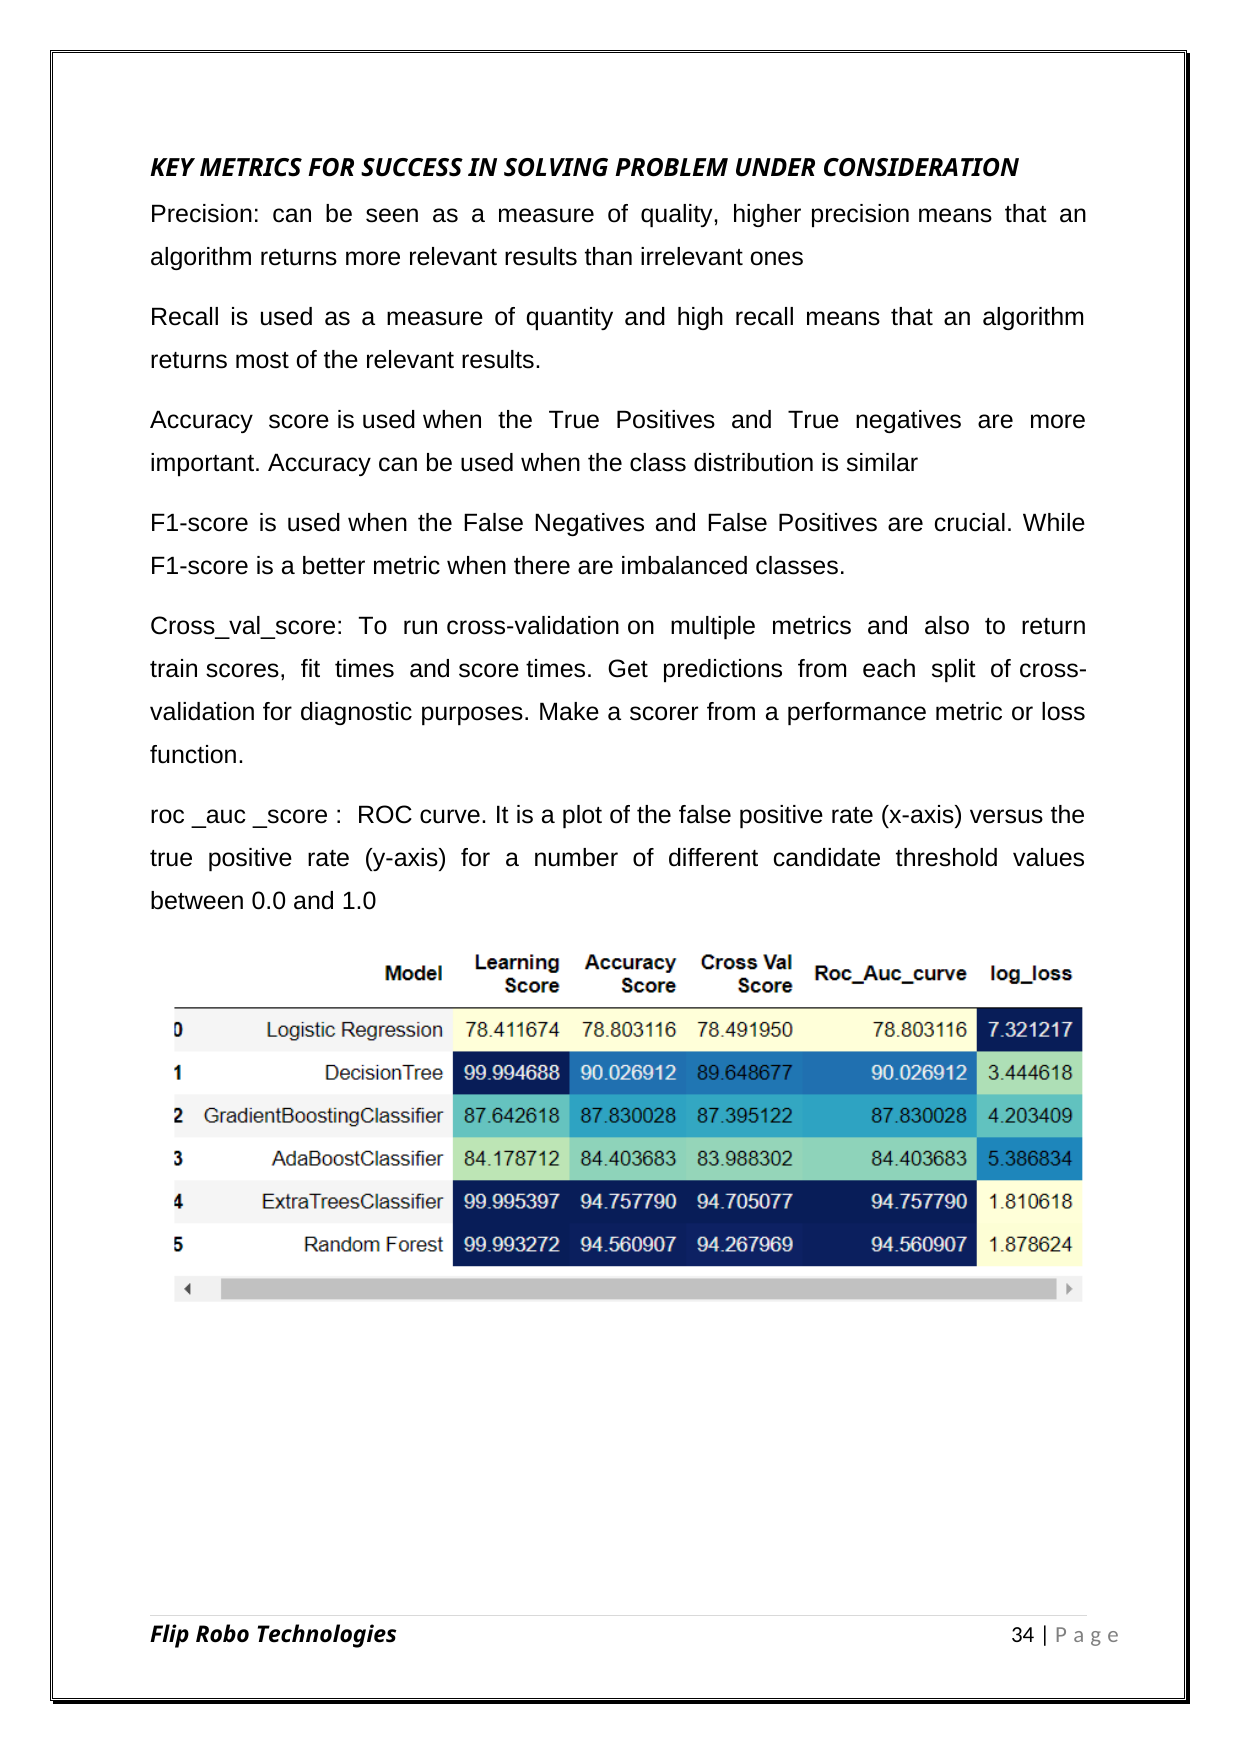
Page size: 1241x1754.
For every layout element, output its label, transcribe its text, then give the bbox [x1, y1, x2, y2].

text Recall is used as a measure of quantity and high recall means that an algorithm returns most of the relevant results. [150, 302, 1087, 374]
subtitle KEY METRICS FOR SUCCESS IN SOLVING PROBLEM UNDER CONSIDERATION [150, 150, 1087, 184]
text Precision: can be seen as a measure of quality, higher precision means that an algorithm returns more relevant results than irrelevant ones [150, 199, 1087, 271]
picture [150, 946, 1091, 1335]
text Accuracy score is used when the True Positives and True negatives are more important. Accuracy can be used when the class distribution is similar [150, 405, 1087, 477]
text F1-score is used when the False Negatives and False Positives are crucial. While F1-score is a better metric when there are imbalanced classes. [150, 508, 1087, 580]
text roc _auc _score : ROC curve. It is a plot of the false positive rate (x-axis) versus the true positive rate (y-axis) for a number of different candidate threshold values between 0.0 and 1.0 [150, 800, 1087, 915]
text Cross_val_score: To run cross-validation on multiple metrics and also to return train scores, fit times and score times. Get predictions from each split of cross-validation for diagnostic purposes. Make a scorer from a performance metric or loss function. [150, 611, 1087, 769]
